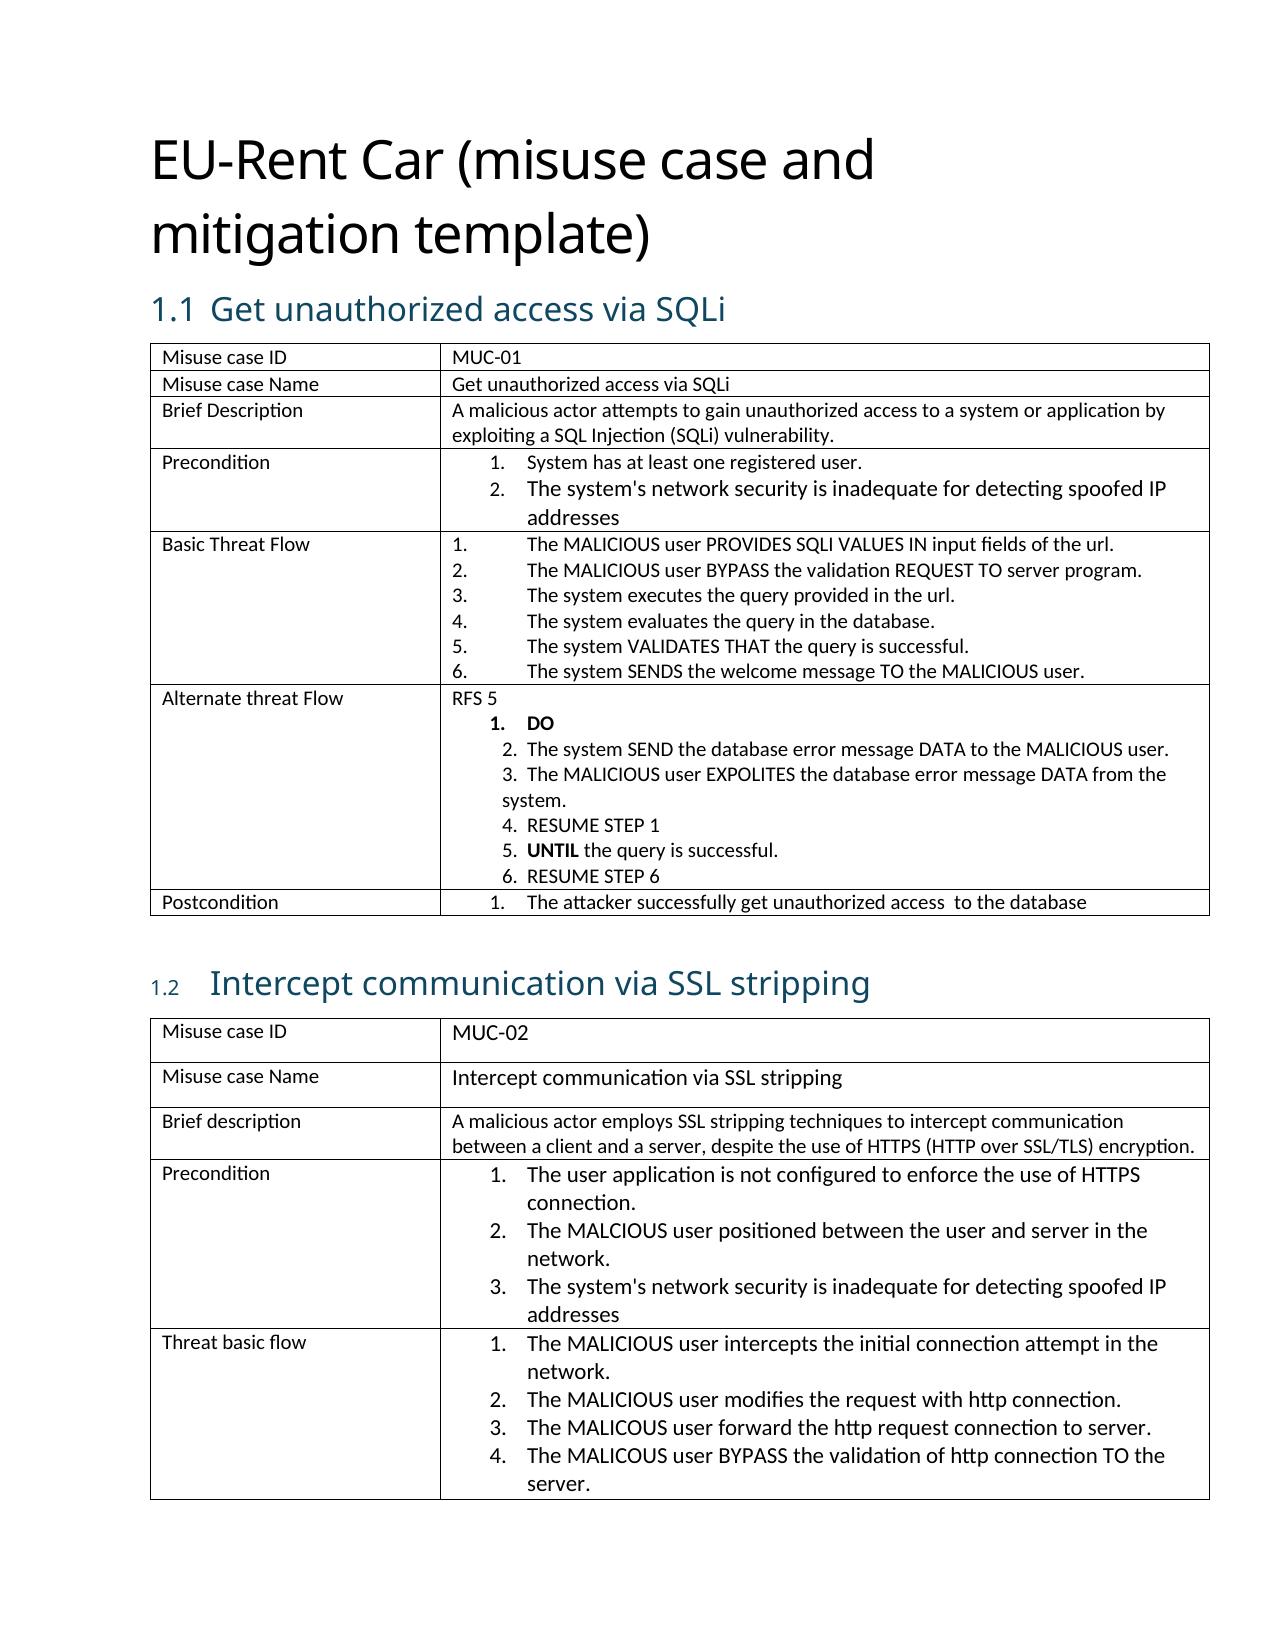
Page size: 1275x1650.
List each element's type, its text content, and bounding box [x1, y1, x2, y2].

table_cell Misuse case Name [151, 1063, 440, 1107]
table_cell Intercept communication via SSL stripping [441, 1063, 1209, 1107]
table_header Misuse case ID [151, 1019, 440, 1062]
table_cell The MALICIOUS user PROVIDES SQLI VALUES IN input fields of the url. The MALICIOUS user BYPASS the validation REQUEST TO server program. The system executes the query provided in the url. The system evaluates the query in the database. The system VALIDATES THAT the query is successful. The system SENDS the welcome message TO the MALICIOUS user. [441, 532, 1209, 684]
table_cell Precondition [151, 1160, 440, 1328]
subtitle Get unauthorized access via SQLi [150, 286, 1125, 331]
table_cell The user application is not configured to enforce the use of HTTPS connection. The MALCIOUS user positioned between the user and server in the network. The system's network security is inadequate for detecting spoofed IP addresses [441, 1160, 1209, 1328]
table_cell Get unauthorized access via SQLi [441, 371, 1209, 396]
table_cell RFS 5 DO The system SEND the database error message DATA to the MALICIOUS user. The MALICIOUS user EXPOLITES the database error message DATA from the system. RESUME STEP 1 UNTIL the query is successful. RESUME STEP 6 [441, 685, 1209, 888]
table_cell Brief Description [151, 397, 440, 448]
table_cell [441, 1329, 1209, 1499]
table_cell A malicious actor employs SSL stripping techniques to intercept communication between a client and a server, despite the use of HTTPS (HTTP over SSL/TLS) encryption. [441, 1108, 1209, 1159]
table_header Misuse case ID [151, 344, 440, 370]
table_cell Alternate threat Flow [151, 685, 440, 888]
table_cell Threat basic flow [151, 1329, 440, 1499]
table_cell Brief description [151, 1108, 440, 1159]
table_cell A malicious actor attempts to gain unauthorized access to a system or application by exploiting a SQL Injection (SQLi) vulnerability. [441, 397, 1209, 448]
title EU-Rent Car (misuse case and mitigation template) [150, 122, 1125, 269]
subtitle Intercept communication via SSL stripping [150, 960, 1125, 1006]
table_cell System has at least one registered user. The system's network security is inadequate for detecting spoofed IP addresses [441, 449, 1209, 531]
table_header MUC-02 [441, 1019, 1209, 1062]
table_cell Misuse case Name [151, 371, 440, 396]
table_cell Postcondition [151, 890, 440, 915]
table_header MUC-01 [441, 344, 1209, 370]
table_cell The attacker successfully get unauthorized access to the database [441, 890, 1209, 915]
table_cell Precondition [151, 449, 440, 531]
table_cell Basic Threat Flow [151, 532, 440, 684]
